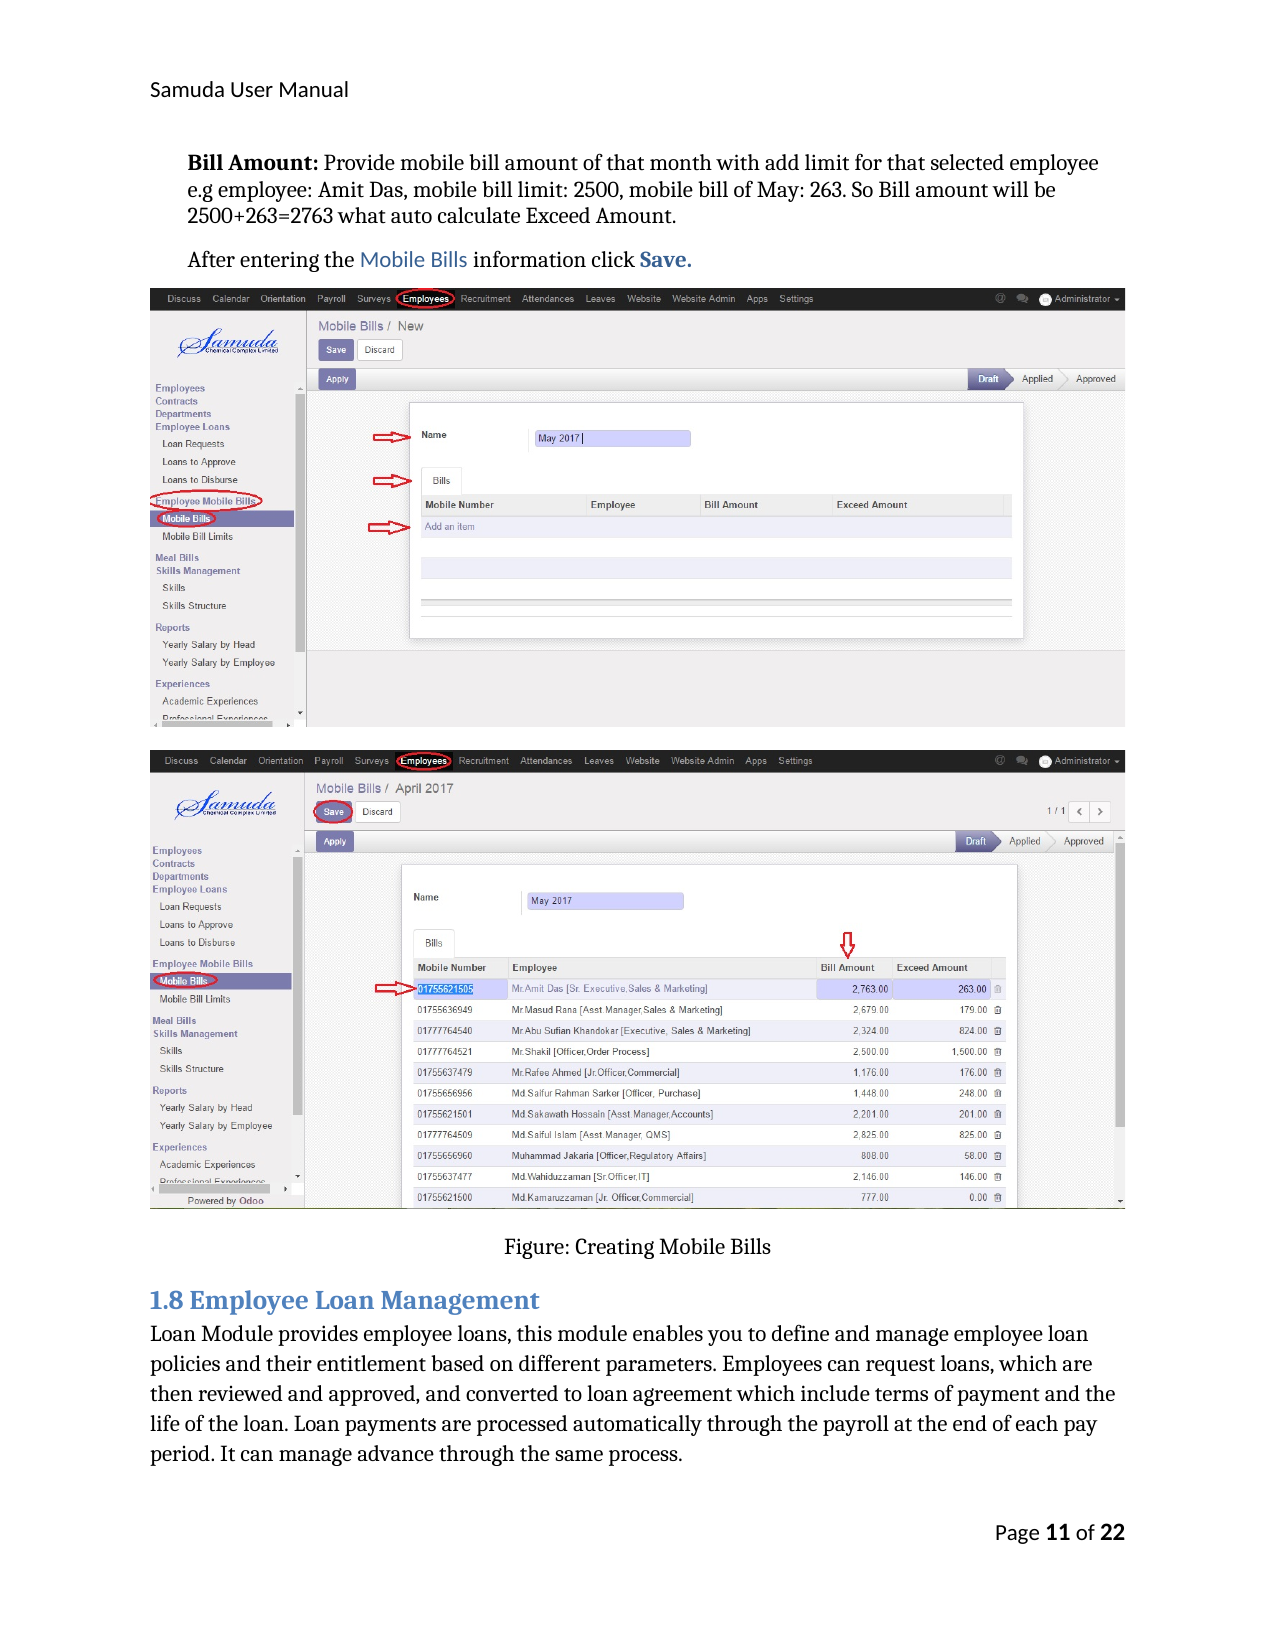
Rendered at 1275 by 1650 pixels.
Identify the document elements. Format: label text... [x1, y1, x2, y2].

text Bill Amount: Provide mobile bill amount of that month with add limit for that selected employee e.g employee: Amit Das, mobile bill limit: 2500, mobile bill of May: 263. So Bill amount will be 2500+263=2763 what auto calculate Exceed Amount. [187, 150, 1125, 229]
text Loan Module provides employee loans, this module enables you to define and manage employee loan policies and their entitlement based on different parameters. Employees can request loans, which are then reviewed and approved, and converted to loan agreement which include terms of payment and the life of the loan. Loan payments are processed automatically through the payroll at the end of each pay period. It can manage advance through the same process. [150, 1320, 1125, 1468]
picture [150, 288, 1125, 727]
picture [150, 750, 1125, 1209]
text Figure: Creating Mobile Bills [150, 1234, 1125, 1260]
subtitle 1.8 Employee Loan Management [150, 1285, 1125, 1316]
text After entering the Mobile Bills information click Save. [187, 245, 1125, 273]
